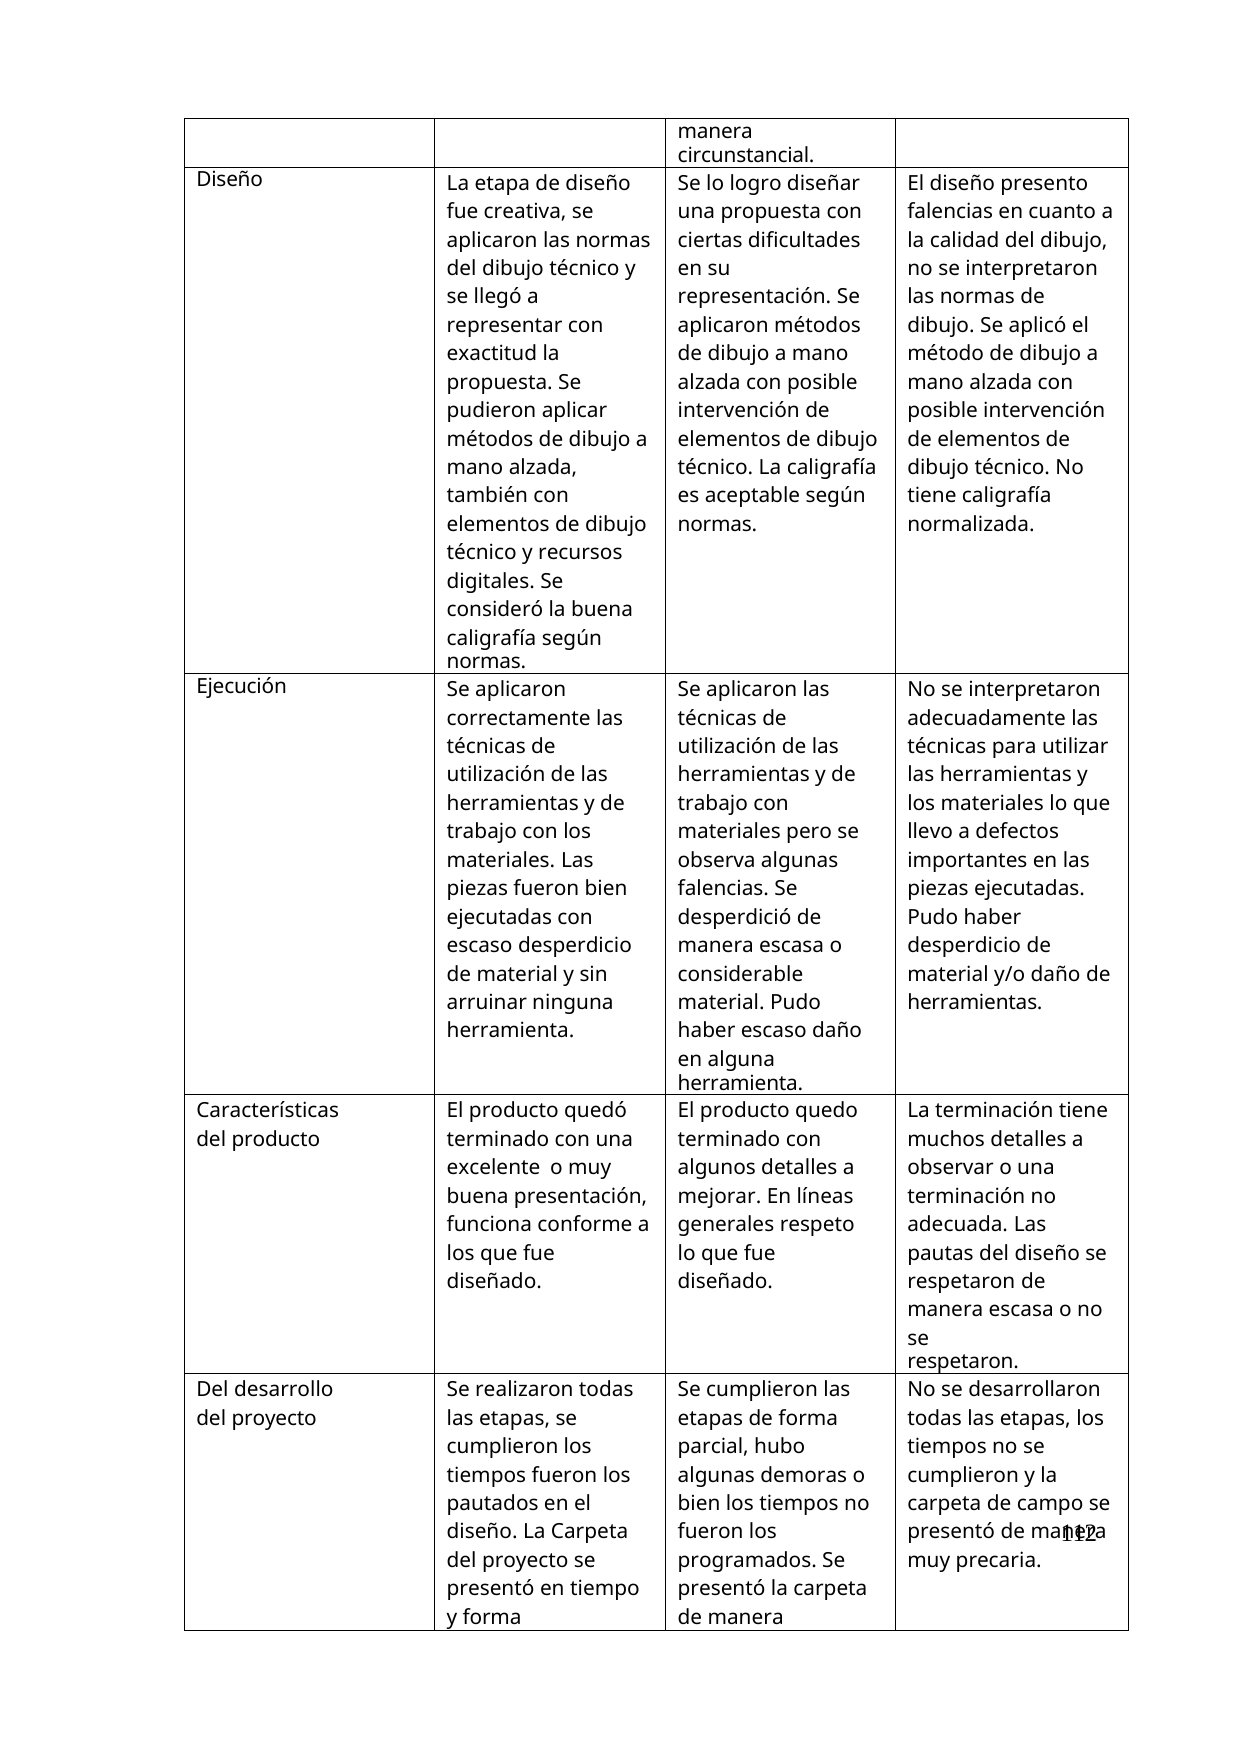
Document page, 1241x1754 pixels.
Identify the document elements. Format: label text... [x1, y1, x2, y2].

table_cell Se lo logro diseñar una propuesta con ciertas dificultades en su representación. Se aplicaron métodos de dibujo a mano alzada con posible intervención de elementos de dibujo técnico. La caligrafía es aceptable según normas. [666, 168, 895, 673]
table_cell Se aplicaron correctamente las técnicas de utilización de las herramientas y de trabajo con los materiales. Las piezas fueron bien ejecutadas con escaso desperdicio de material y sin arruinar ninguna herramienta. [435, 674, 665, 1094]
table_header [435, 119, 665, 167]
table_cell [435, 1374, 665, 1630]
table_cell El producto quedó terminado con una excelente o muy buena presentación, funciona conforme a los que fue diseñado. [435, 1095, 665, 1373]
table_cell No se interpretaron adecuadamente las técnicas para utilizar las herramientas y los materiales lo que llevo a defectos importantes en las piezas ejecutadas. Pudo haber desperdicio de material y/o daño de herramientas. [896, 674, 1128, 1094]
table_cell La terminación tiene muchos detalles a observar o una terminación no adecuada. Las pautas del diseño se respetaron de manera escasa o no se respetaron. [896, 1095, 1128, 1373]
table_header manera circunstancial. [666, 119, 895, 167]
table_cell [896, 1374, 1128, 1630]
table_cell Se aplicaron las técnicas de utilización de las herramientas y de trabajo con materiales pero se observa algunas falencias. Se desperdició de manera escasa o considerable material. Pudo haber escaso daño en alguna herramienta. [666, 674, 895, 1094]
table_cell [666, 1374, 895, 1630]
table_header [185, 119, 434, 167]
table_cell Diseño [185, 168, 434, 673]
table_cell La etapa de diseño fue creativa, se aplicaron las normas del dibujo técnico y se llegó a representar con exactitud la propuesta. Se pudieron aplicar métodos de dibujo a mano alzada, también con elementos de dibujo técnico y recursos digitales. Se consideró la buena caligrafía según normas. [435, 168, 665, 673]
table_header [896, 119, 1128, 167]
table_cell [185, 1374, 434, 1630]
table_cell Características del producto [185, 1095, 434, 1373]
table_cell El diseño presento falencias en cuanto a la calidad del dibujo, no se interpretaron las normas de dibujo. Se aplicó el método de dibujo a mano alzada con posible intervención de elementos de dibujo técnico. No tiene caligrafía normalizada. [896, 168, 1128, 673]
table_cell Ejecución [185, 674, 434, 1094]
table_cell El producto quedo terminado con algunos detalles a mejorar. En líneas generales respeto lo que fue diseñado. [666, 1095, 895, 1373]
